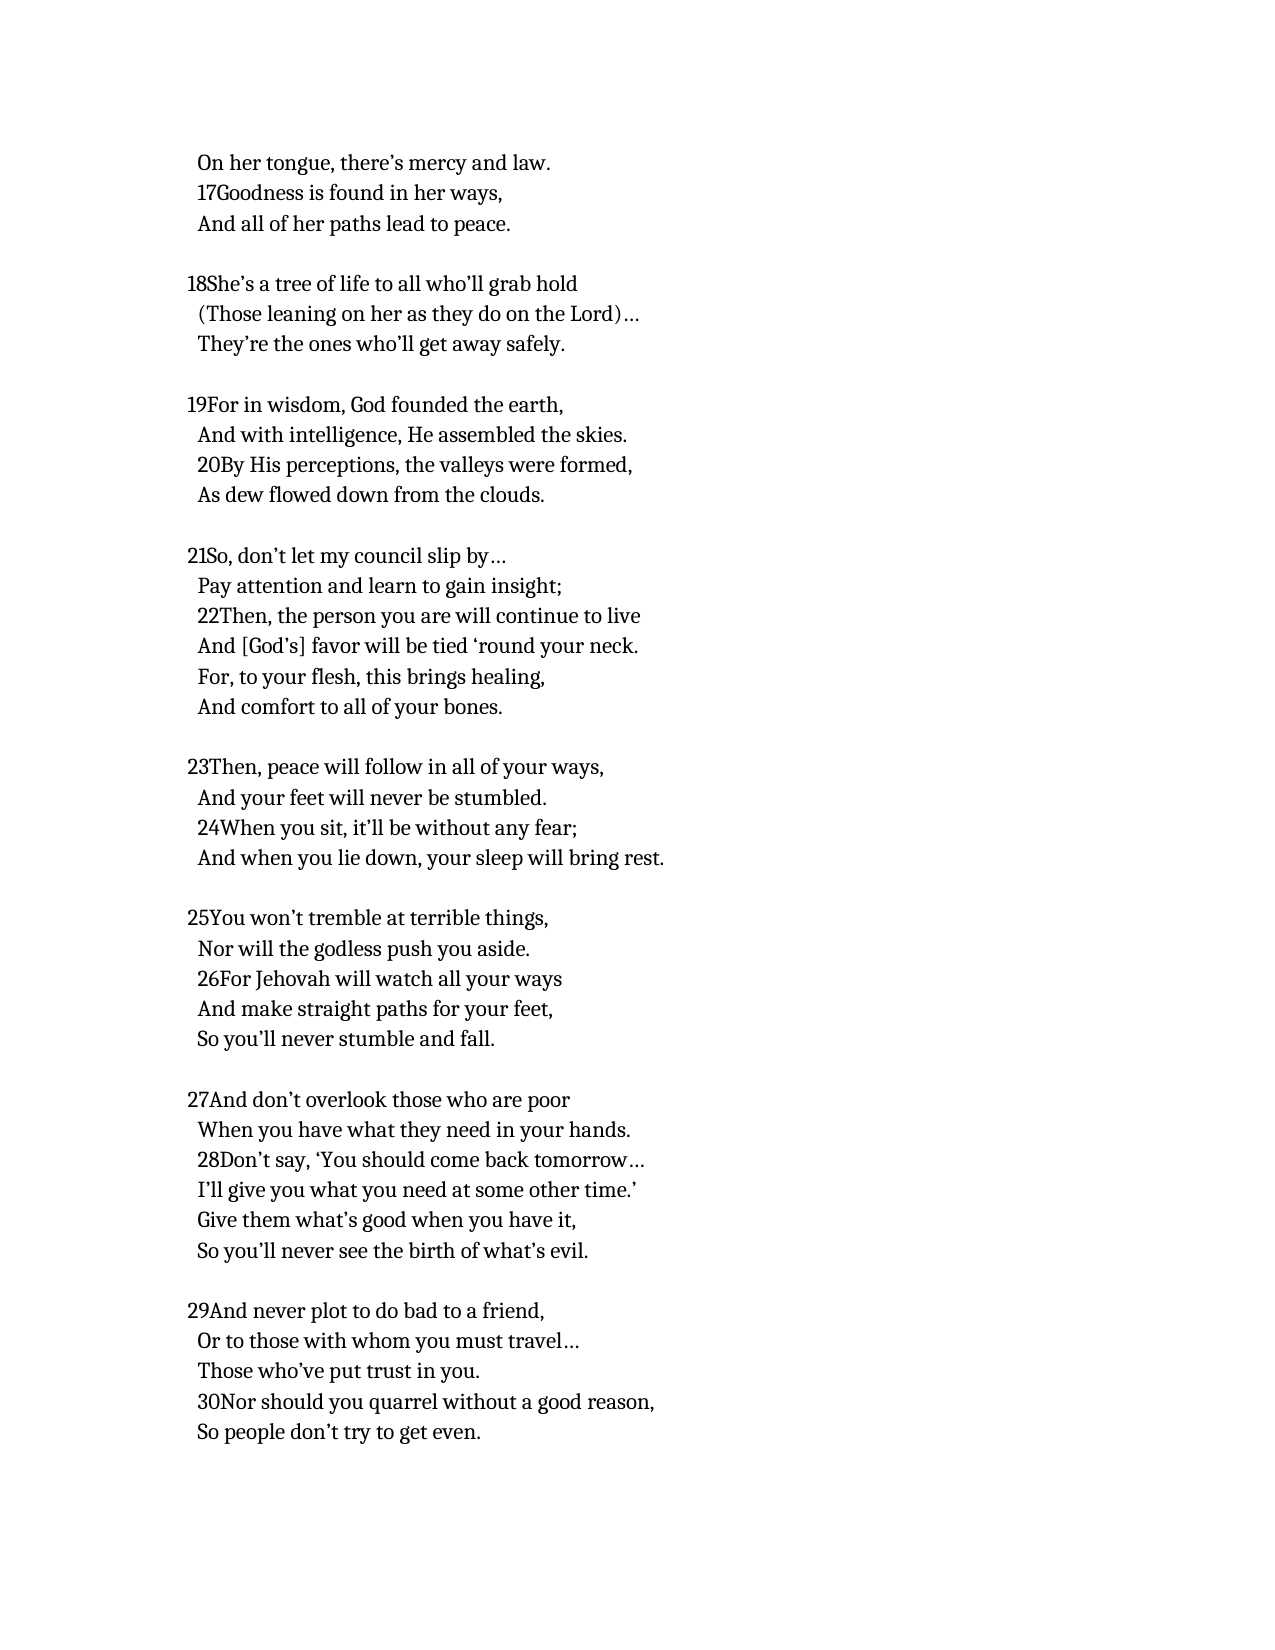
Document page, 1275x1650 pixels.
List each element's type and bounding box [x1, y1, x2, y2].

text [187, 150, 1087, 1475]
